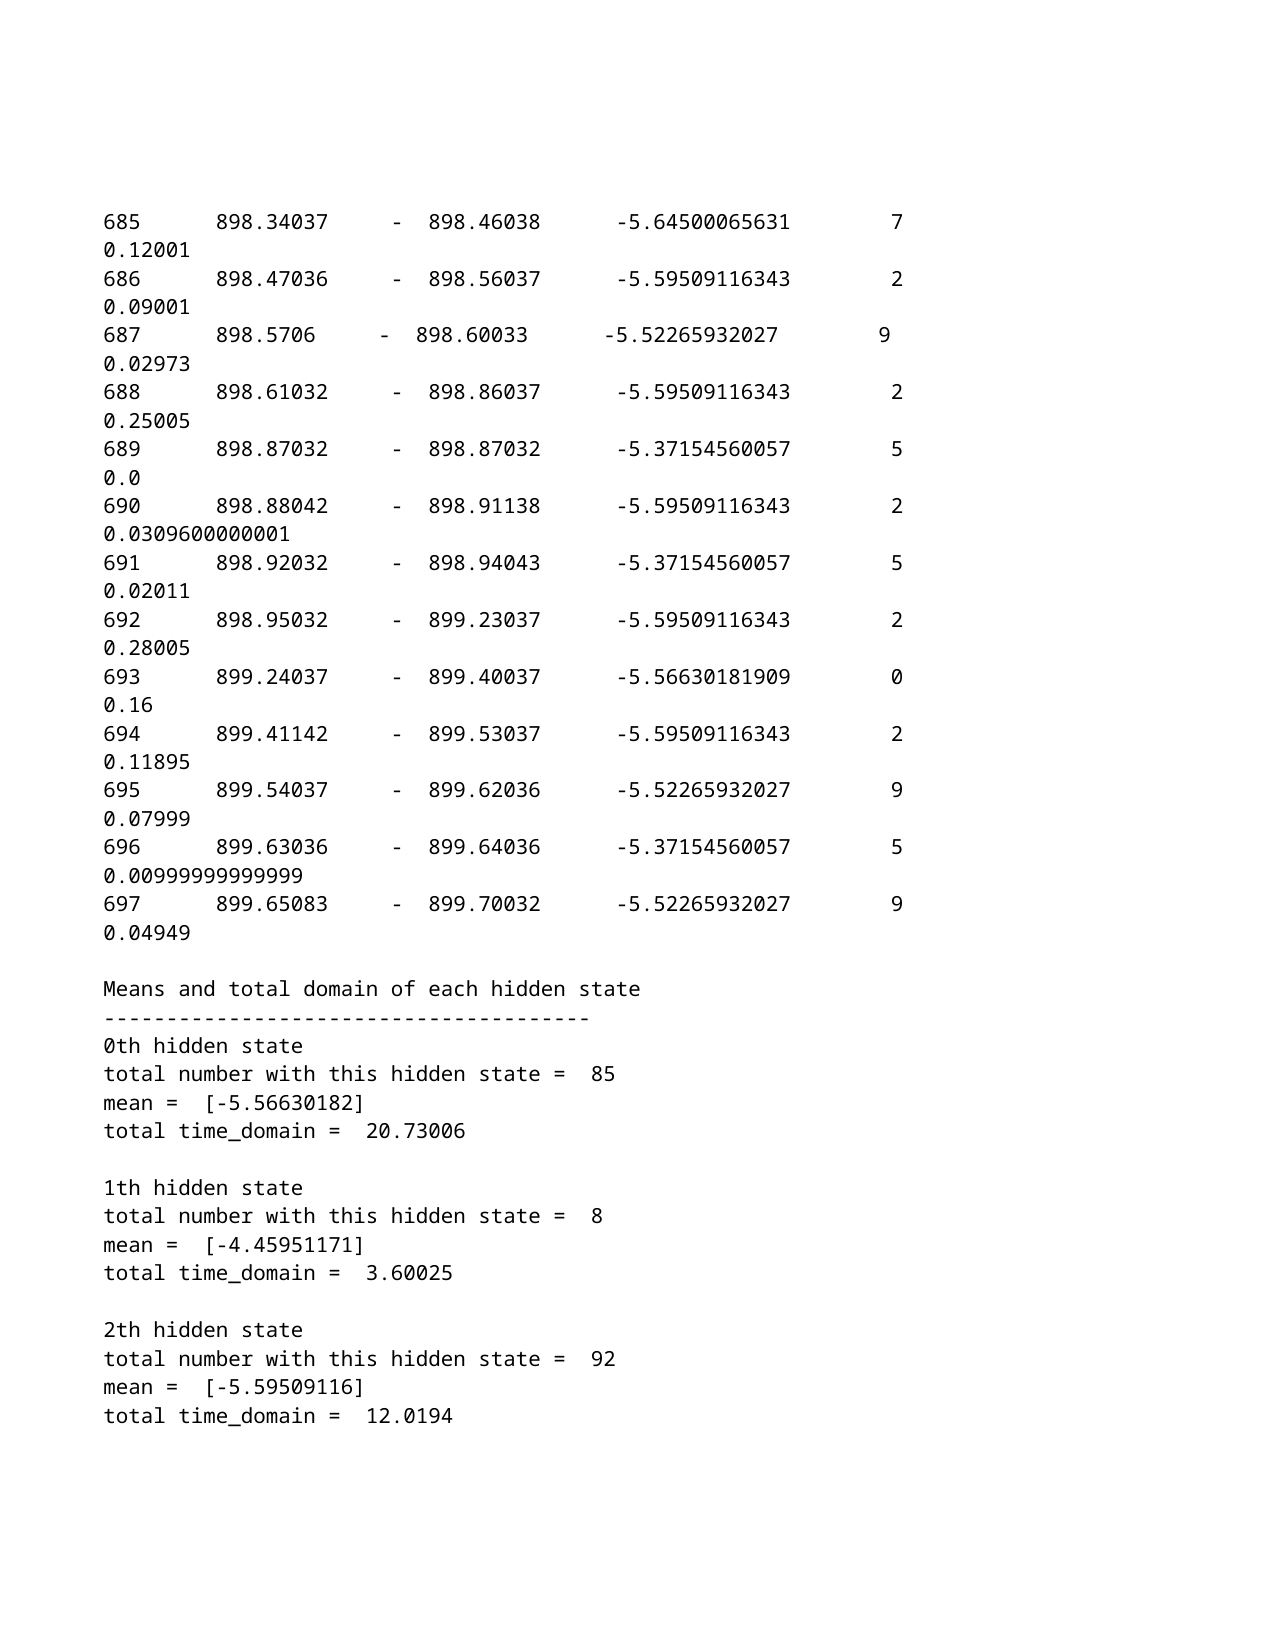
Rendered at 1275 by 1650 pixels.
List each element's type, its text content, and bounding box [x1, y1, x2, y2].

text 688 898.61032 - 898.86037 -5.59509116343 2 0.25005 [103, 377, 1098, 434]
text 696 899.63036 - 899.64036 -5.37154560057 5 0.00999999999999 [103, 832, 1098, 889]
text 693 899.24037 - 899.40037 -5.56630181909 0 0.16 [103, 662, 1098, 719]
text 685 898.34037 - 898.46038 -5.64500065631 7 0.12001 [103, 207, 1098, 264]
text 686 898.47036 - 898.56037 -5.59509116343 2 0.09001 [103, 264, 1098, 321]
text 0th hidden state [103, 1031, 1098, 1059]
text Means and total domain of each hidden state [103, 974, 1098, 1003]
text 689 898.87032 - 898.87032 -5.37154560057 5 0.0 [103, 434, 1098, 491]
text total number with this hidden state = 8 [103, 1202, 1098, 1230]
text total time_domain = 3.60025 [103, 1258, 1098, 1287]
text total time_domain = 20.73006 [103, 1116, 1098, 1145]
text 692 898.95032 - 899.23037 -5.59509116343 2 0.28005 [103, 605, 1098, 662]
text total time_domain = 12.0194 [103, 1401, 1098, 1429]
text --------------------------------------- [103, 1003, 1098, 1031]
text mean = [-4.45951171] [103, 1230, 1098, 1258]
text 697 899.65083 - 899.70032 -5.52265932027 9 0.04949 [103, 889, 1098, 946]
text mean = [-5.56630182] [103, 1088, 1098, 1116]
text 695 899.54037 - 899.62036 -5.52265932027 9 0.07999 [103, 776, 1098, 832]
text 694 899.41142 - 899.53037 -5.59509116343 2 0.11895 [103, 719, 1098, 776]
text mean = [-5.59509116] [103, 1372, 1098, 1401]
text total number with this hidden state = 85 [103, 1059, 1098, 1088]
text 687 898.5706 - 898.60033 -5.52265932027 9 0.02973 [103, 321, 1098, 377]
text 1th hidden state [103, 1173, 1098, 1202]
text total number with this hidden state = 92 [103, 1344, 1098, 1372]
text 690 898.88042 - 898.91138 -5.59509116343 2 0.0309600000001 [103, 491, 1098, 548]
text 691 898.92032 - 898.94043 -5.37154560057 5 0.02011 [103, 548, 1098, 605]
text 2th hidden state [103, 1315, 1098, 1344]
